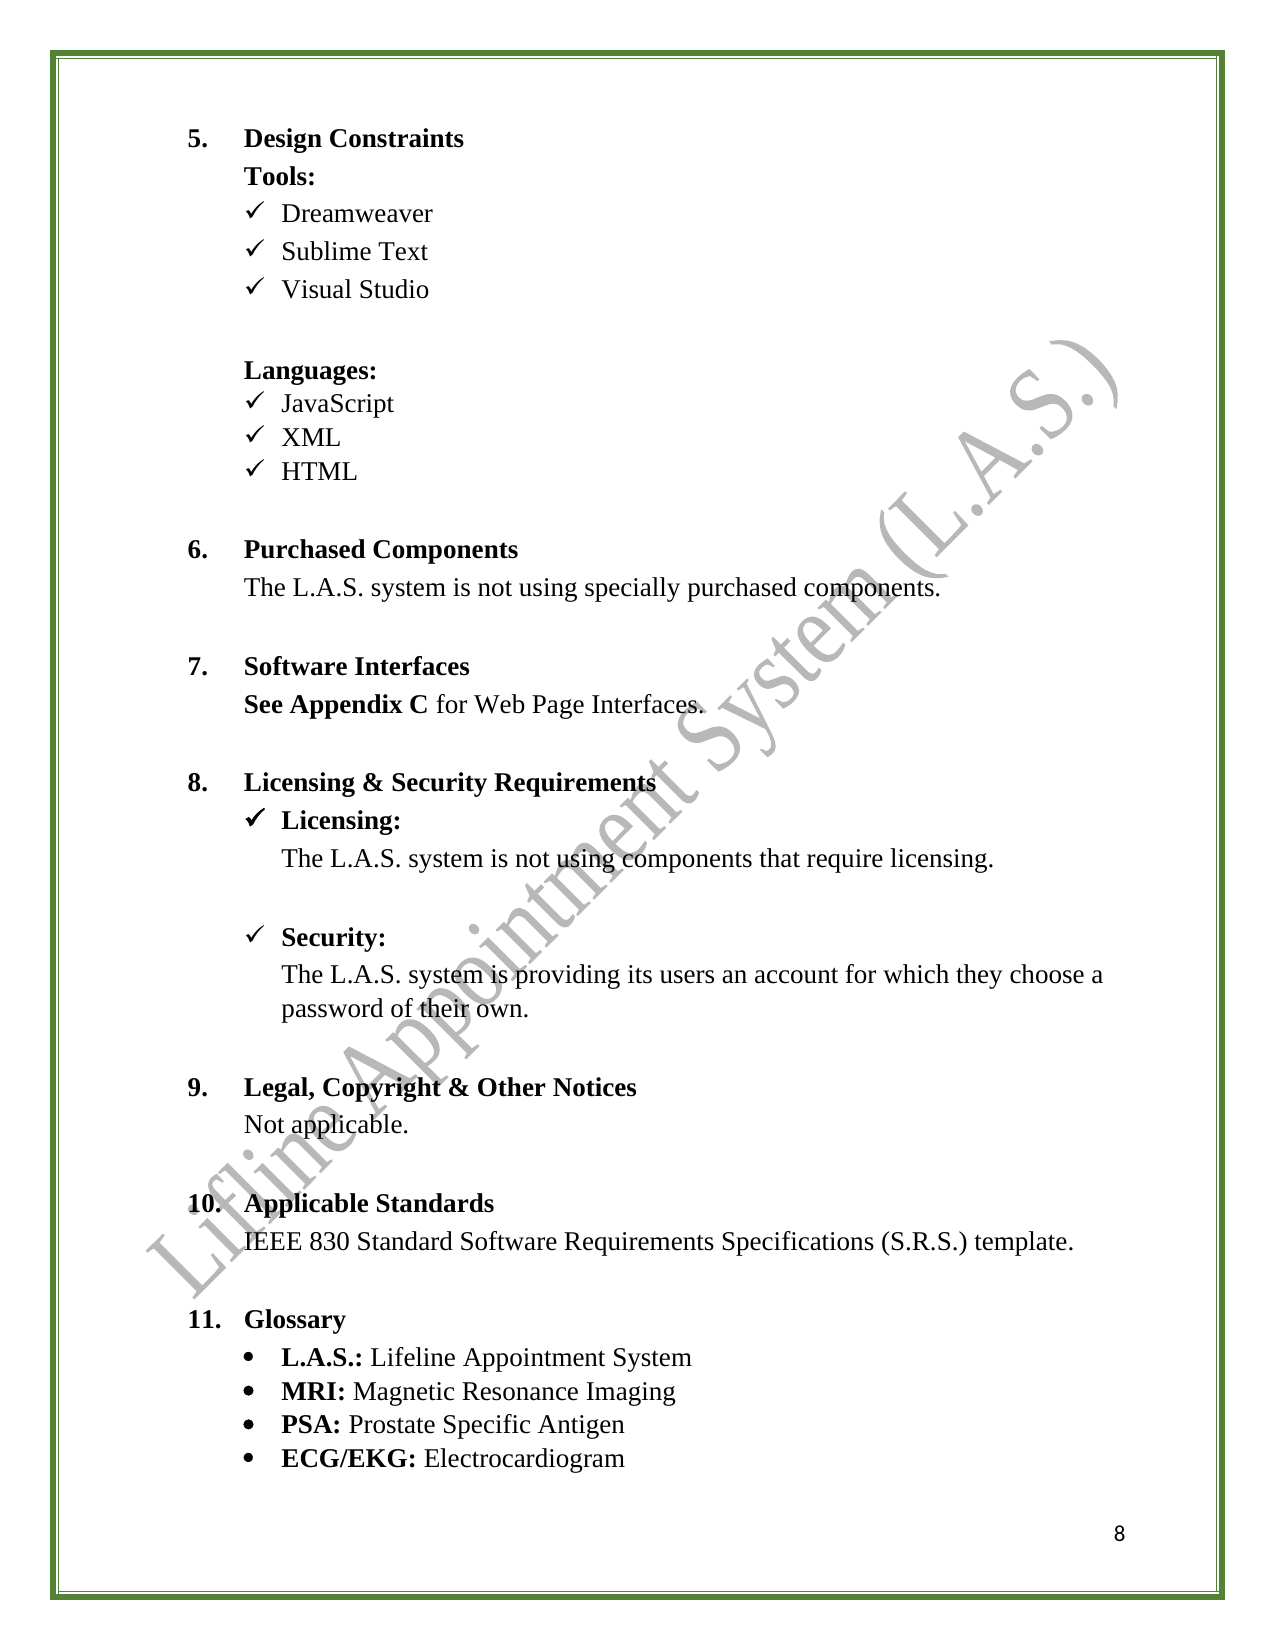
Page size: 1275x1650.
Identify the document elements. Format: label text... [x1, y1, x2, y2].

list XML [244, 421, 1125, 452]
subtitle Applicable Standards [187, 1187, 1125, 1218]
subtitle IEEE 830 Standard Software Requirements Specifications (S.R.S.) template. [244, 1225, 1125, 1256]
subtitle Sublime Text [244, 235, 1125, 266]
list HTML [244, 455, 1125, 486]
subtitle L.A.S.: Lifeline Appointment System [244, 1341, 1125, 1372]
list ECG/EKG: Electrocardiogram [244, 1442, 1125, 1474]
subtitle Languages: [244, 354, 1125, 385]
subtitle Legal, Copyright & Other Notices [187, 1071, 1125, 1102]
subtitle Glossary [187, 1303, 1125, 1334]
list MRI: Magnetic Resonance Imaging [244, 1375, 1125, 1406]
subtitle The L.A.S. system is not using components that require licensing. [281, 842, 1125, 873]
list PSA: Prostate Specific Antigen [244, 1409, 1125, 1440]
subtitle Visual Studio [244, 273, 1125, 304]
subtitle Dreamweaver [244, 197, 1125, 228]
subtitle Licensing & Security Requirements [187, 766, 1125, 797]
subtitle The L.A.S. system is not using specially purchased components. [244, 571, 1125, 602]
subtitle Security: [244, 921, 1125, 952]
subtitle Tools: [244, 159, 1125, 191]
subtitle Not applicable. [244, 1108, 1125, 1139]
subtitle The L.A.S. system is providing its users an account for which they choose a password of their own. [281, 958, 1125, 1023]
subtitle See Appendix C for Web Page Interfaces. [244, 688, 1125, 719]
subtitle Design Constraints [187, 122, 1125, 153]
subtitle Licensing: [244, 804, 1125, 835]
subtitle Purchased Components [187, 534, 1125, 565]
subtitle Software Interfaces [187, 650, 1125, 681]
list JavaScript [244, 387, 1125, 418]
